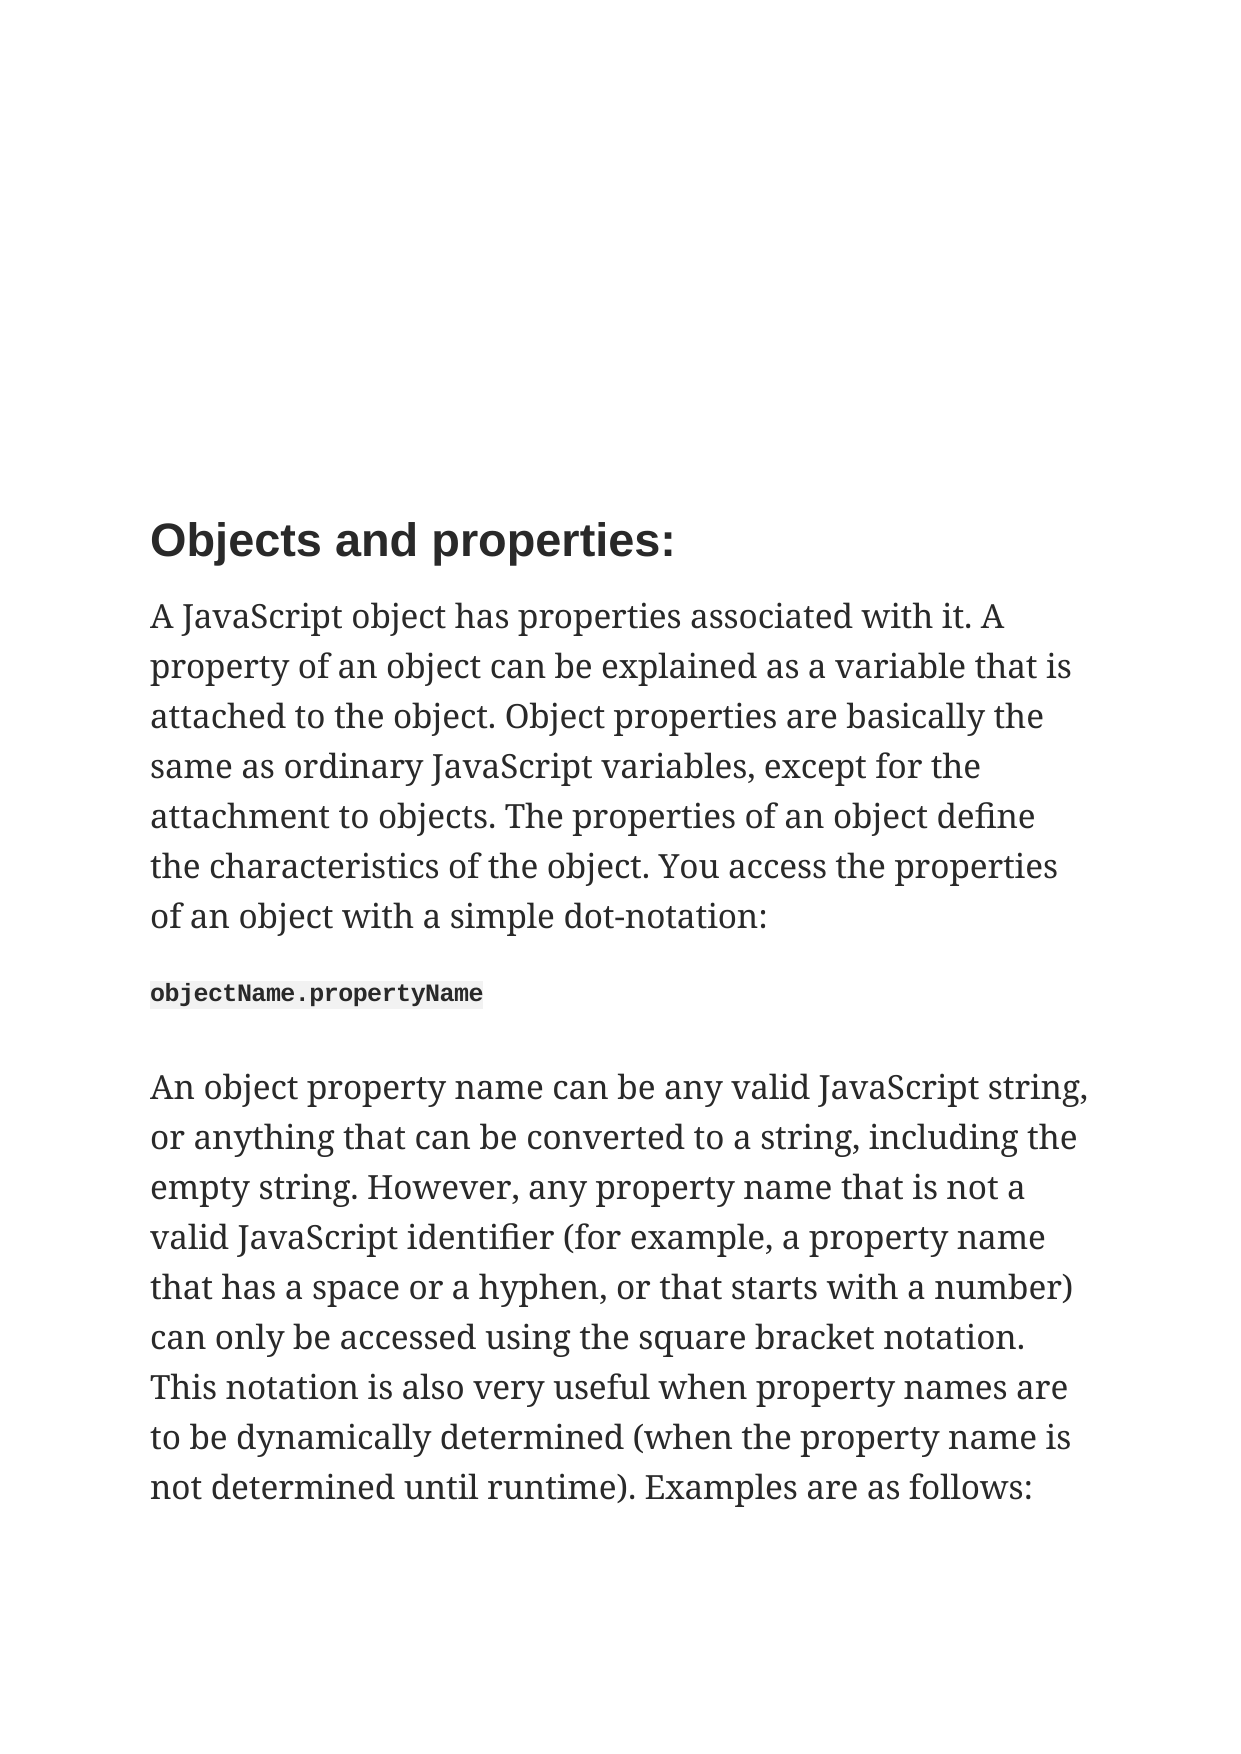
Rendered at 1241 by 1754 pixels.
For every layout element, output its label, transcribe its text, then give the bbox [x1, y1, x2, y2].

text A JavaScript object has properties associated with it. A property of an object can be explained as a variable that is attached to the object. Object properties are basically the same as ordinary JavaScript variables, except for the attachment to objects. The properties of an object define the characteristics of the object. You access the properties of an object with a simple dot-notation: [150, 588, 1090, 938]
text An object property name can be any valid JavaScript string, or anything that can be converted to a string, including the empty string. However, any property name that is not a valid JavaScript identifier (for example, a property name that has a space or a hyphen, or that starts with a number) can only be accessed using the square bracket notation. This notation is also very useful when property names are to be dynamically determined (when the property name is not determined until runtime). Examples are as follows: [150, 1059, 1090, 1509]
subtitle Objects and properties: [150, 510, 1090, 566]
text objectName.propertyName [150, 959, 1090, 1009]
